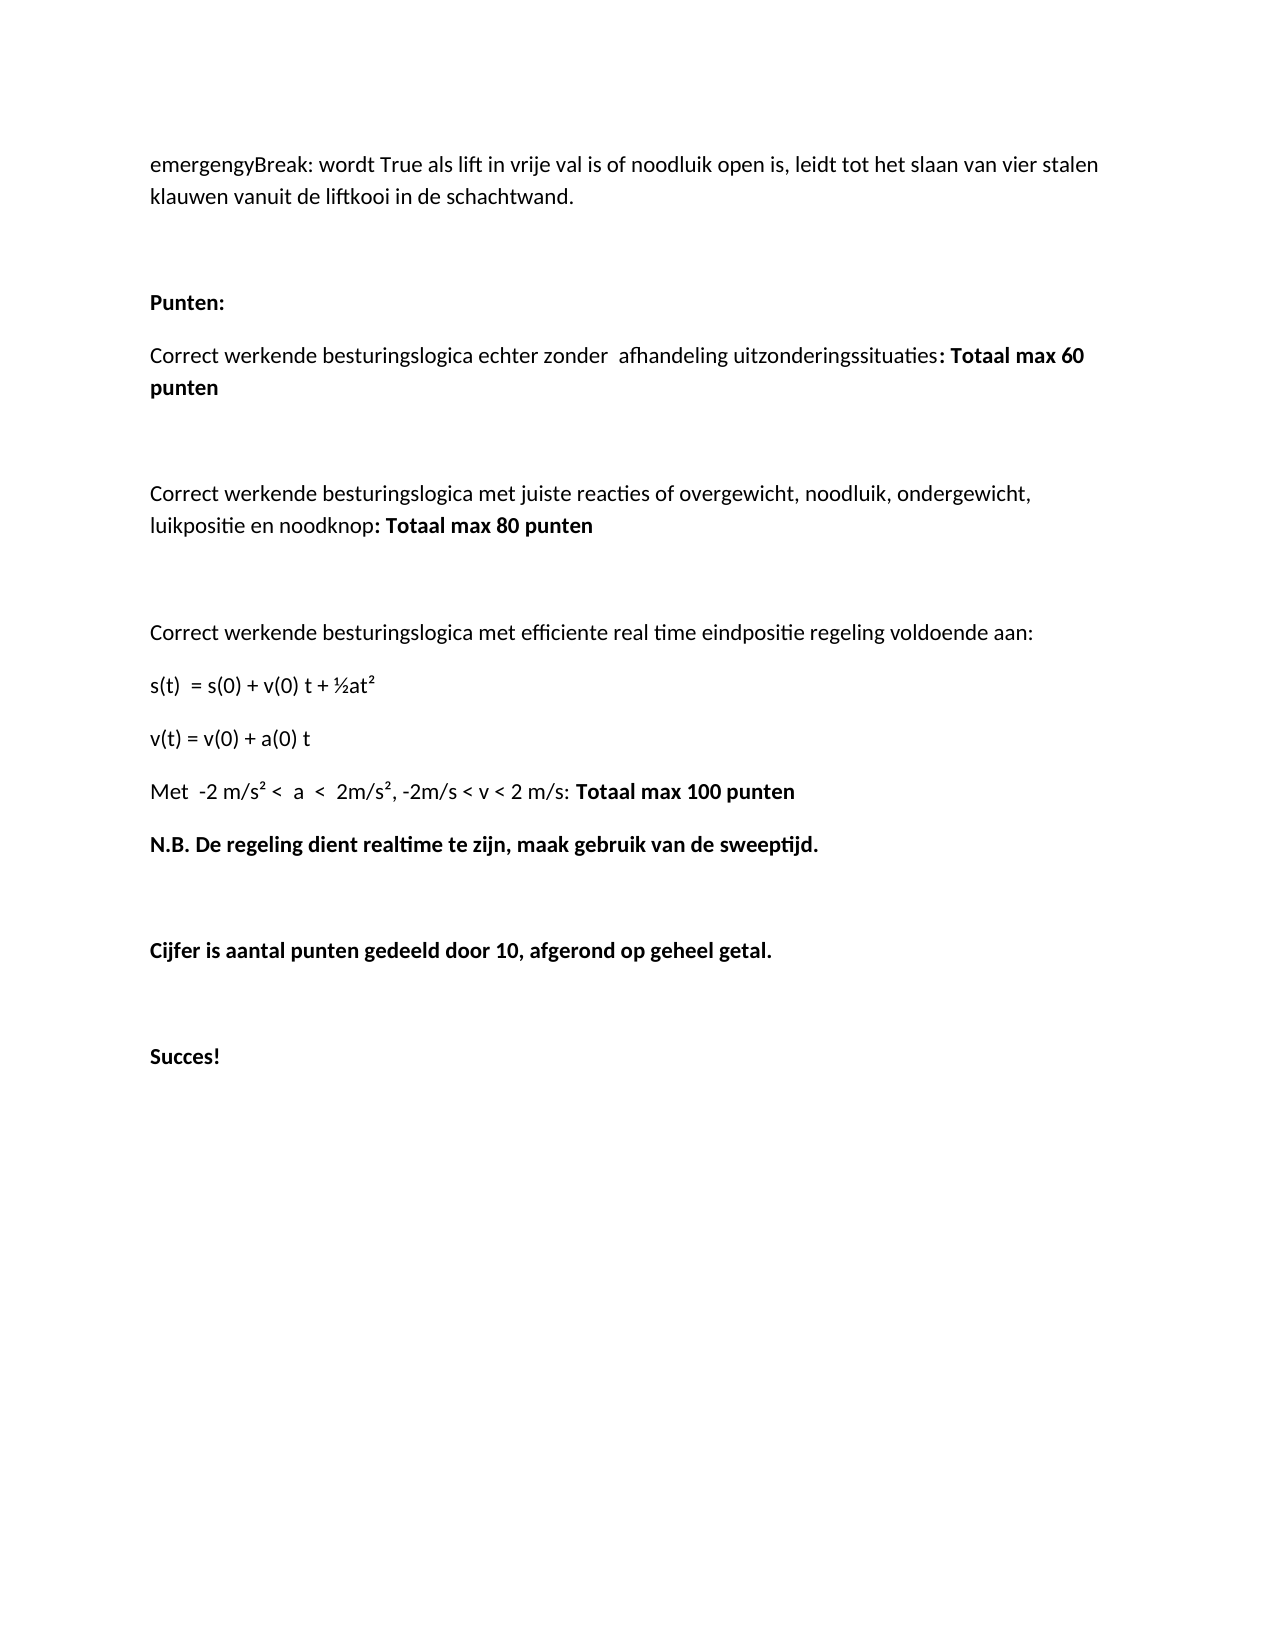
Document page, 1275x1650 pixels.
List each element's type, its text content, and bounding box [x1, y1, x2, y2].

text Succes! [150, 1042, 1125, 1070]
text emergengyBreak: wordt True als lift in vrije val is of noodluik open is, leidt tot het slaan van vier stalen klauwen vanuit de liftkooi in de schachtwand. [150, 150, 1125, 210]
text Cijfer is aantal punten gedeeld door 10, afgerond op geheel getal. [150, 936, 1125, 964]
text s(t) = s(0) + v(0) t + ½at² [150, 671, 1125, 699]
text Met -2 m/s² < a < 2m/s², -2m/s < v < 2 m/s: Totaal max 100 punten [150, 777, 1125, 805]
text N.B. De regeling dient realtime te zijn, maak gebruik van de sweeptijd. [150, 830, 1125, 858]
text Correct werkende besturingslogica met efficiente real time eindpositie regeling voldoende aan: [150, 618, 1125, 646]
text Punten: [150, 288, 1125, 316]
text v(t) = v(0) + a(0) t [150, 724, 1125, 752]
text Correct werkende besturingslogica echter zonder afhandeling uitzonderingssituaties: Totaal max 60 punten [150, 341, 1125, 401]
text Correct werkende besturingslogica met juiste reacties of overgewicht, noodluik, ondergewicht, luikpositie en noodknop: Totaal max 80 punten [150, 479, 1125, 540]
